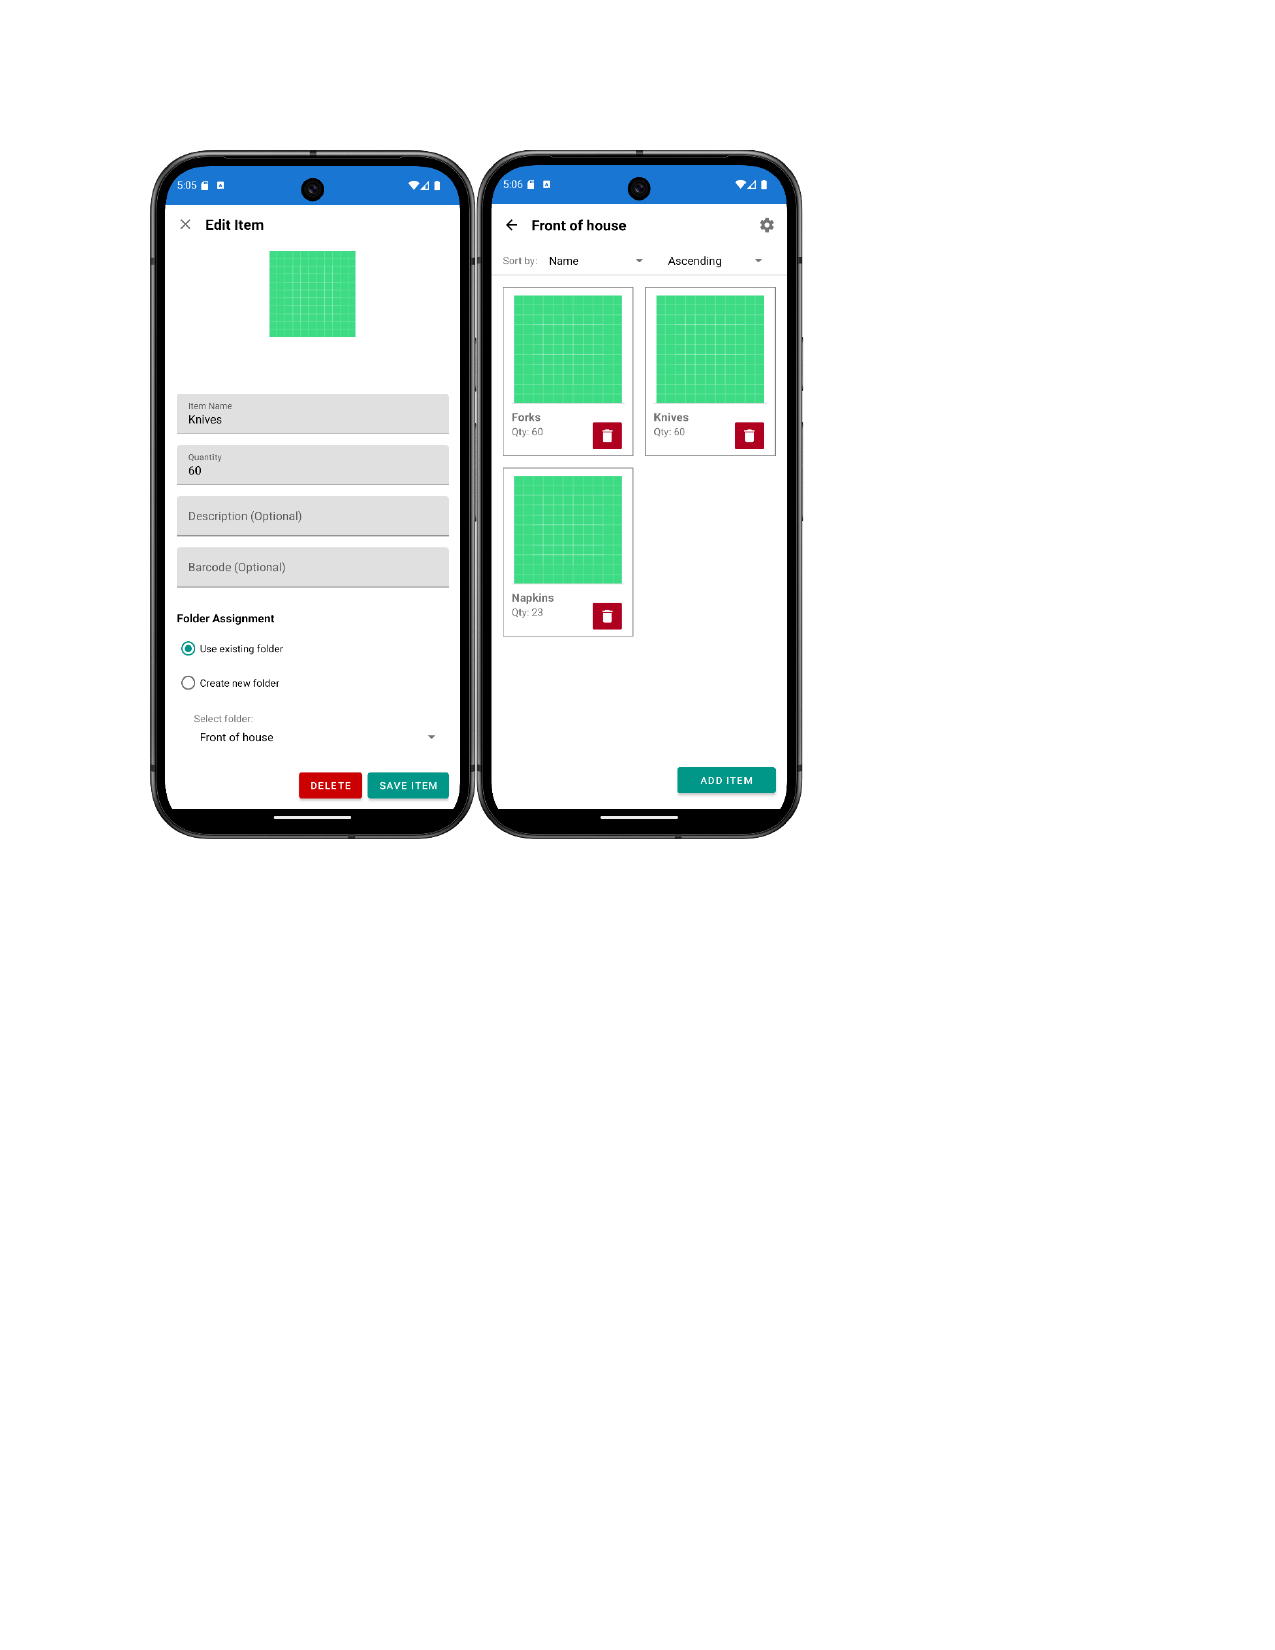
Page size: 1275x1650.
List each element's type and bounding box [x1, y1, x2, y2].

picture [150, 150, 804, 839]
